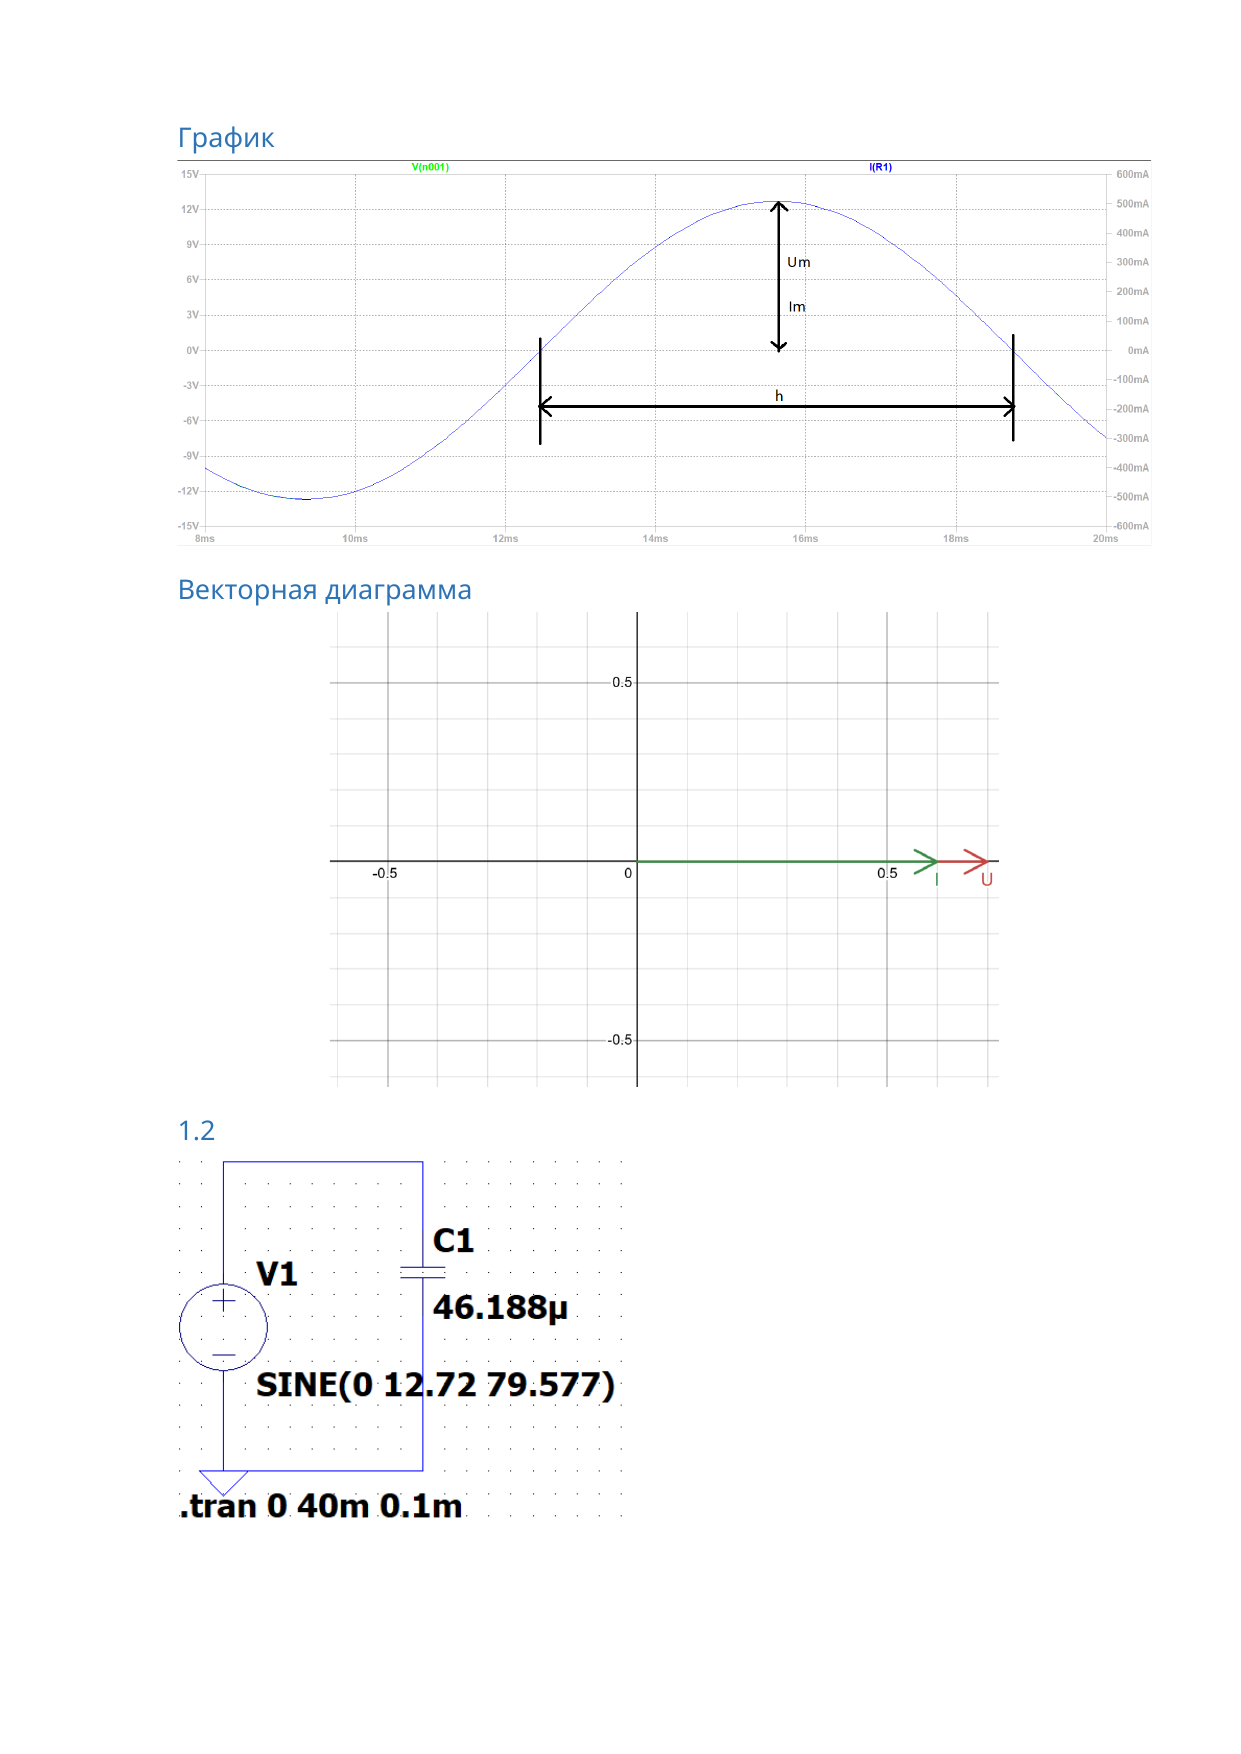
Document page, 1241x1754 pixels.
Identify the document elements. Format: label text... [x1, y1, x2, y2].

subtitle 1.2 [177, 1112, 1152, 1149]
picture [329, 612, 999, 1087]
subtitle Векторная диаграмма [177, 570, 1152, 607]
subtitle График [177, 118, 1152, 155]
picture [177, 160, 1152, 546]
picture [177, 1154, 627, 1531]
